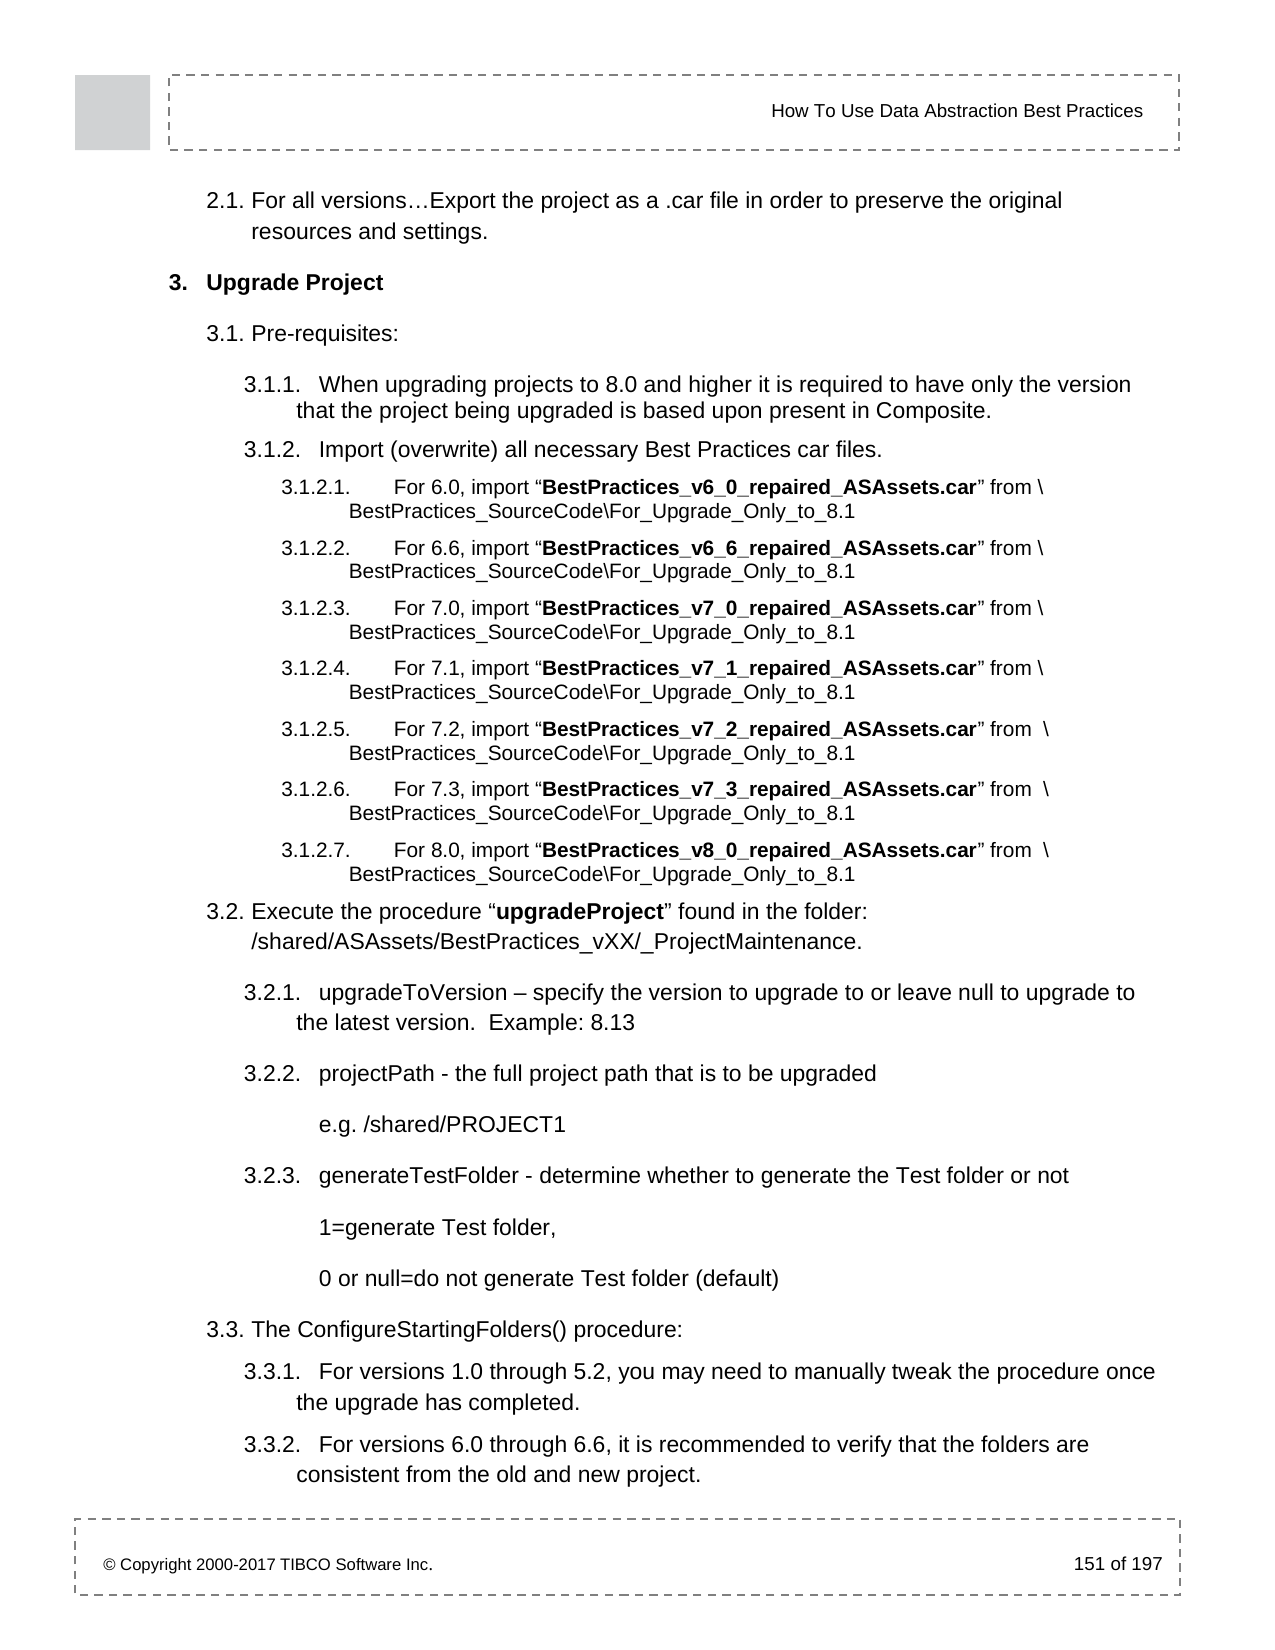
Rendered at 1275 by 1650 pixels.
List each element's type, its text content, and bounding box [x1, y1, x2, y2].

list When upgrading projects to 8.0 and higher it is required to have only the version that the project being upgraded is based upon present in Composite. [244, 371, 1162, 423]
list generateTestFolder - determine whether to generate the Test folder or not [244, 1162, 1161, 1189]
list Execute the procedure “upgradeProject” found in the folder: /shared/ASAssets/BestPractices_vXX/_ProjectMaintenance. [206, 898, 1161, 954]
list The ConfigureStartingFolders() procedure: [206, 1316, 1161, 1342]
text 1=generate Test folder, [244, 1213, 1161, 1240]
list upgradeToVersion – specify the version to upgrade to or leave null to upgrade to the latest version. Example: 8.13 [244, 979, 1161, 1036]
list For versions 1.0 through 5.2, you may need to manually tweak the procedure once the upgrade has completed. [244, 1358, 1161, 1415]
list For 7.2, import “BestPractices_v7_2_repaired_ASAssets.car” from \BestPractices_SourceCode\For_Upgrade_Only_to_8.1 [281, 717, 1162, 764]
text e.g. /shared/PROJECT1 [244, 1111, 1161, 1138]
list Upgrade Project [169, 269, 1161, 295]
list For 7.3, import “BestPractices_v7_3_repaired_ASAssets.car” from \BestPractices_SourceCode\For_Upgrade_Only_to_8.1 [281, 777, 1162, 825]
list For 8.0, import “BestPractices_v8_0_repaired_ASAssets.car” from \BestPractices_SourceCode\For_Upgrade_Only_to_8.1 [281, 837, 1162, 885]
list Import (overwrite) all necessary Best Practices car files. [244, 436, 1162, 462]
list For 6.6, import “BestPractices_v6_6_repaired_ASAssets.car” from \BestPractices_SourceCode\For_Upgrade_Only_to_8.1 [281, 535, 1162, 583]
list For 7.1, import “BestPractices_v7_1_repaired_ASAssets.car” from \BestPractices_SourceCode\For_Upgrade_Only_to_8.1 [281, 656, 1162, 704]
text 0 or null=do not generate Test folder (default) [319, 1264, 1161, 1291]
list Pre-requisites: [206, 320, 1161, 346]
list For versions 6.0 through 6.6, it is recommended to verify that the folders are consistent from the old and new project. [244, 1431, 1161, 1488]
list projectPath - the full project path that is to be upgraded [244, 1060, 1161, 1087]
list For 7.0, import “BestPractices_v7_0_repaired_ASAssets.car” from \BestPractices_SourceCode\For_Upgrade_Only_to_8.1 [281, 596, 1162, 644]
list For 6.0, import “BestPractices_v6_0_repaired_ASAssets.car” from \BestPractices_SourceCode\For_Upgrade_Only_to_8.1 [281, 475, 1162, 523]
list For all versions…Export the project as a .car file in order to preserve the original resources and settings. [206, 187, 1161, 244]
